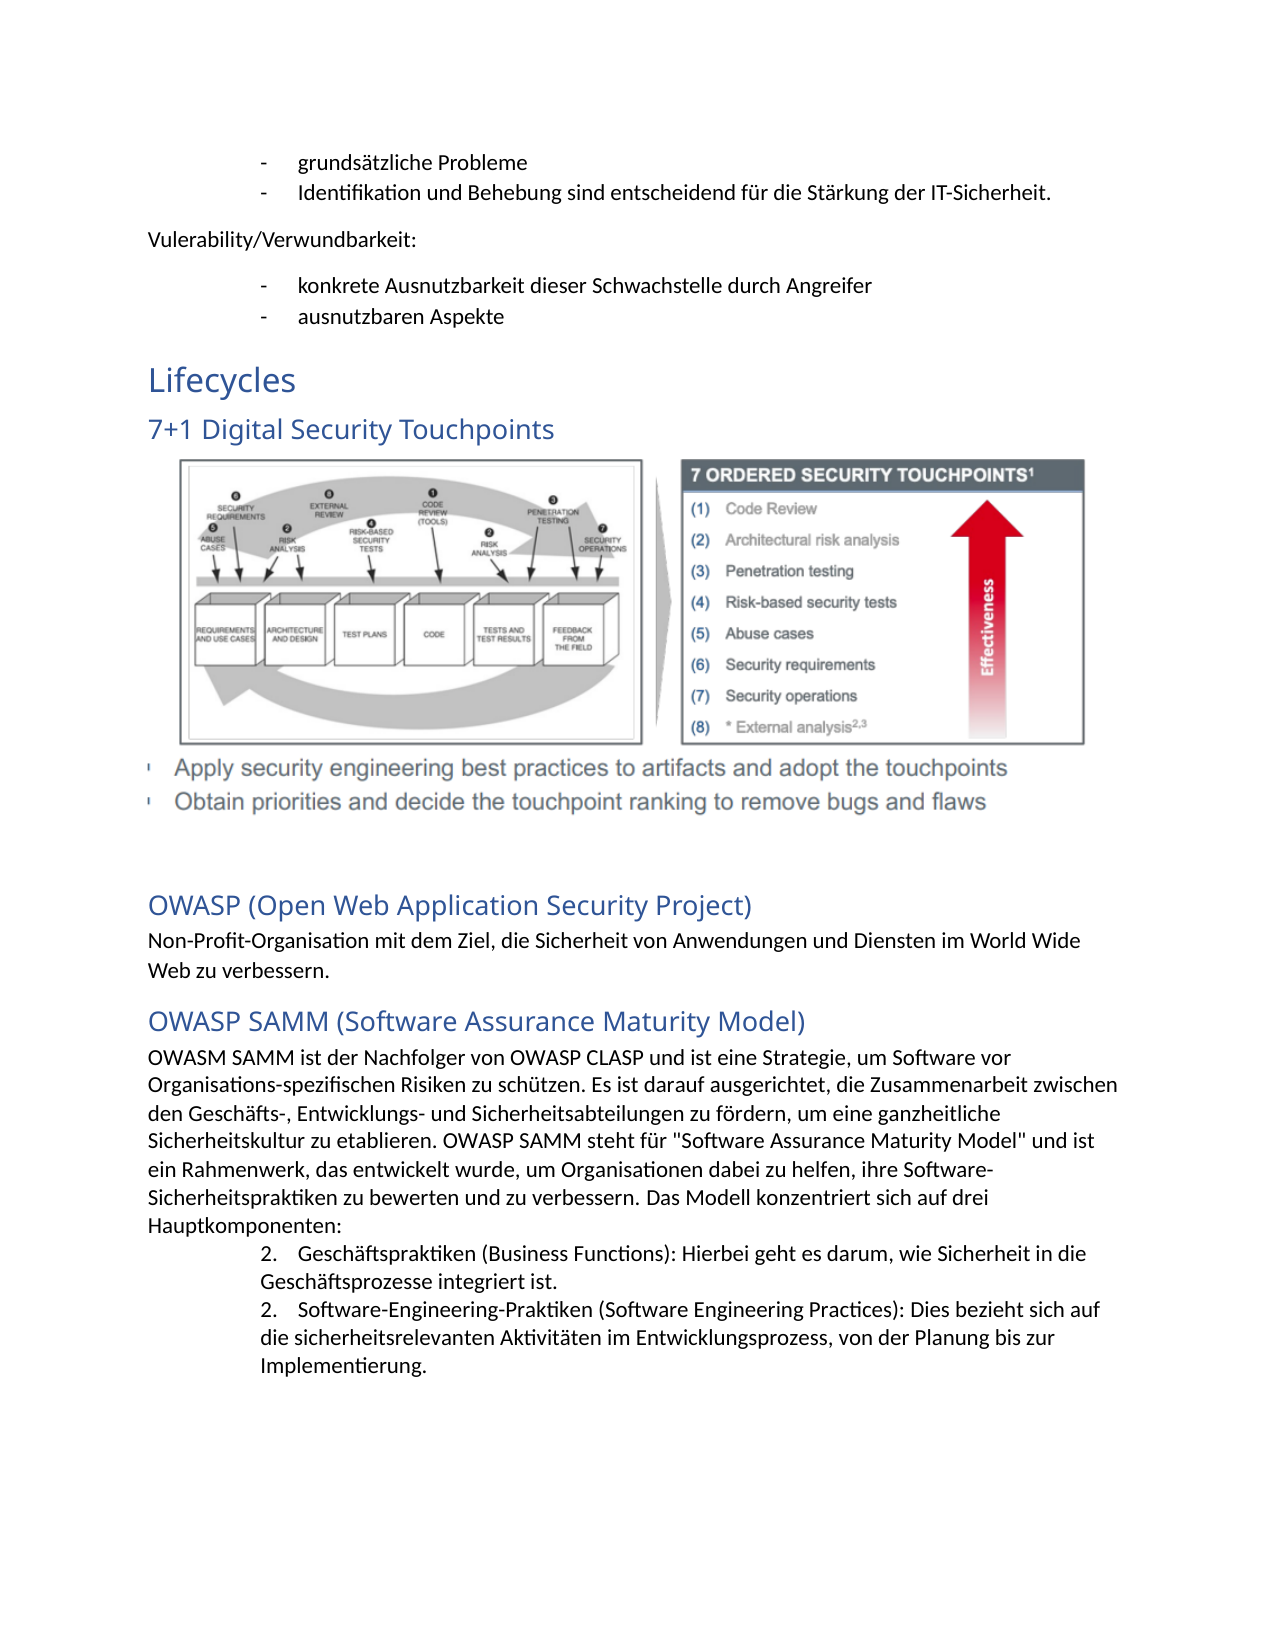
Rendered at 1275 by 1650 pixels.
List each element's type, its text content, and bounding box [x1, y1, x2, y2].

text Non-Profit-Organisation mit dem Ziel, die Sicherheit von Anwendungen und Diensten im World Wide Web zu verbessern. [148, 926, 1127, 984]
list Software-Engineering-Praktiken (Software Engineering Practices): Dies bezieht sich auf die sicherheitsrelevanten Aktivitäten im Entwicklungsprozess, von der Planung bis zur Implementierung. [260, 1295, 1127, 1379]
subtitle Lifecycles [148, 357, 1127, 402]
subtitle 7+1 Digital Security Touchpoints [148, 410, 1127, 447]
list Geschäftspraktiken (Business Functions): Hierbei geht es darum, wie Sicherheit in die Geschäftsprozesse integriert ist. [260, 1239, 1127, 1295]
text OWASM SAMM ist der Nachfolger von OWASP CLASP und ist eine Strategie, um Software vor Organisations-spezifischen Risiken zu schützen. Es ist darauf ausgerichtet, die Zusammenarbeit zwischen den Geschäfts-, Entwicklungs- und Sicherheitsabteilungen zu fördern, um eine ganzheitliche Sicherheitskultur zu etablieren. OWASP SAMM steht für "Software Assurance Maturity Model" und ist ein Rahmenwerk, das entwickelt wurde, um Organisationen dabei zu helfen, ihre Software-Sicherheitspraktiken zu bewerten und zu verbessern. Das Modell konzentriert sich auf drei Hauptkomponenten: [148, 1043, 1127, 1239]
list Identifikation und Behebung sind entscheidend für die Stärkung der IT-Sicherheit. [260, 178, 1127, 206]
text Vulerability/Verwundbarkeit: [148, 225, 1127, 253]
picture [147, 450, 1093, 821]
list grundsätzliche Probleme [260, 148, 1127, 176]
subtitle OWASP (Open Web Application Security Project) [148, 886, 1127, 923]
subtitle OWASP SAMM (Software Assurance Maturity Model) [148, 1003, 1127, 1040]
list ausnutzbaren Aspekte [260, 302, 1127, 330]
list konkrete Ausnutzbarkeit dieser Schwachstelle durch Angreifer [260, 272, 1127, 299]
